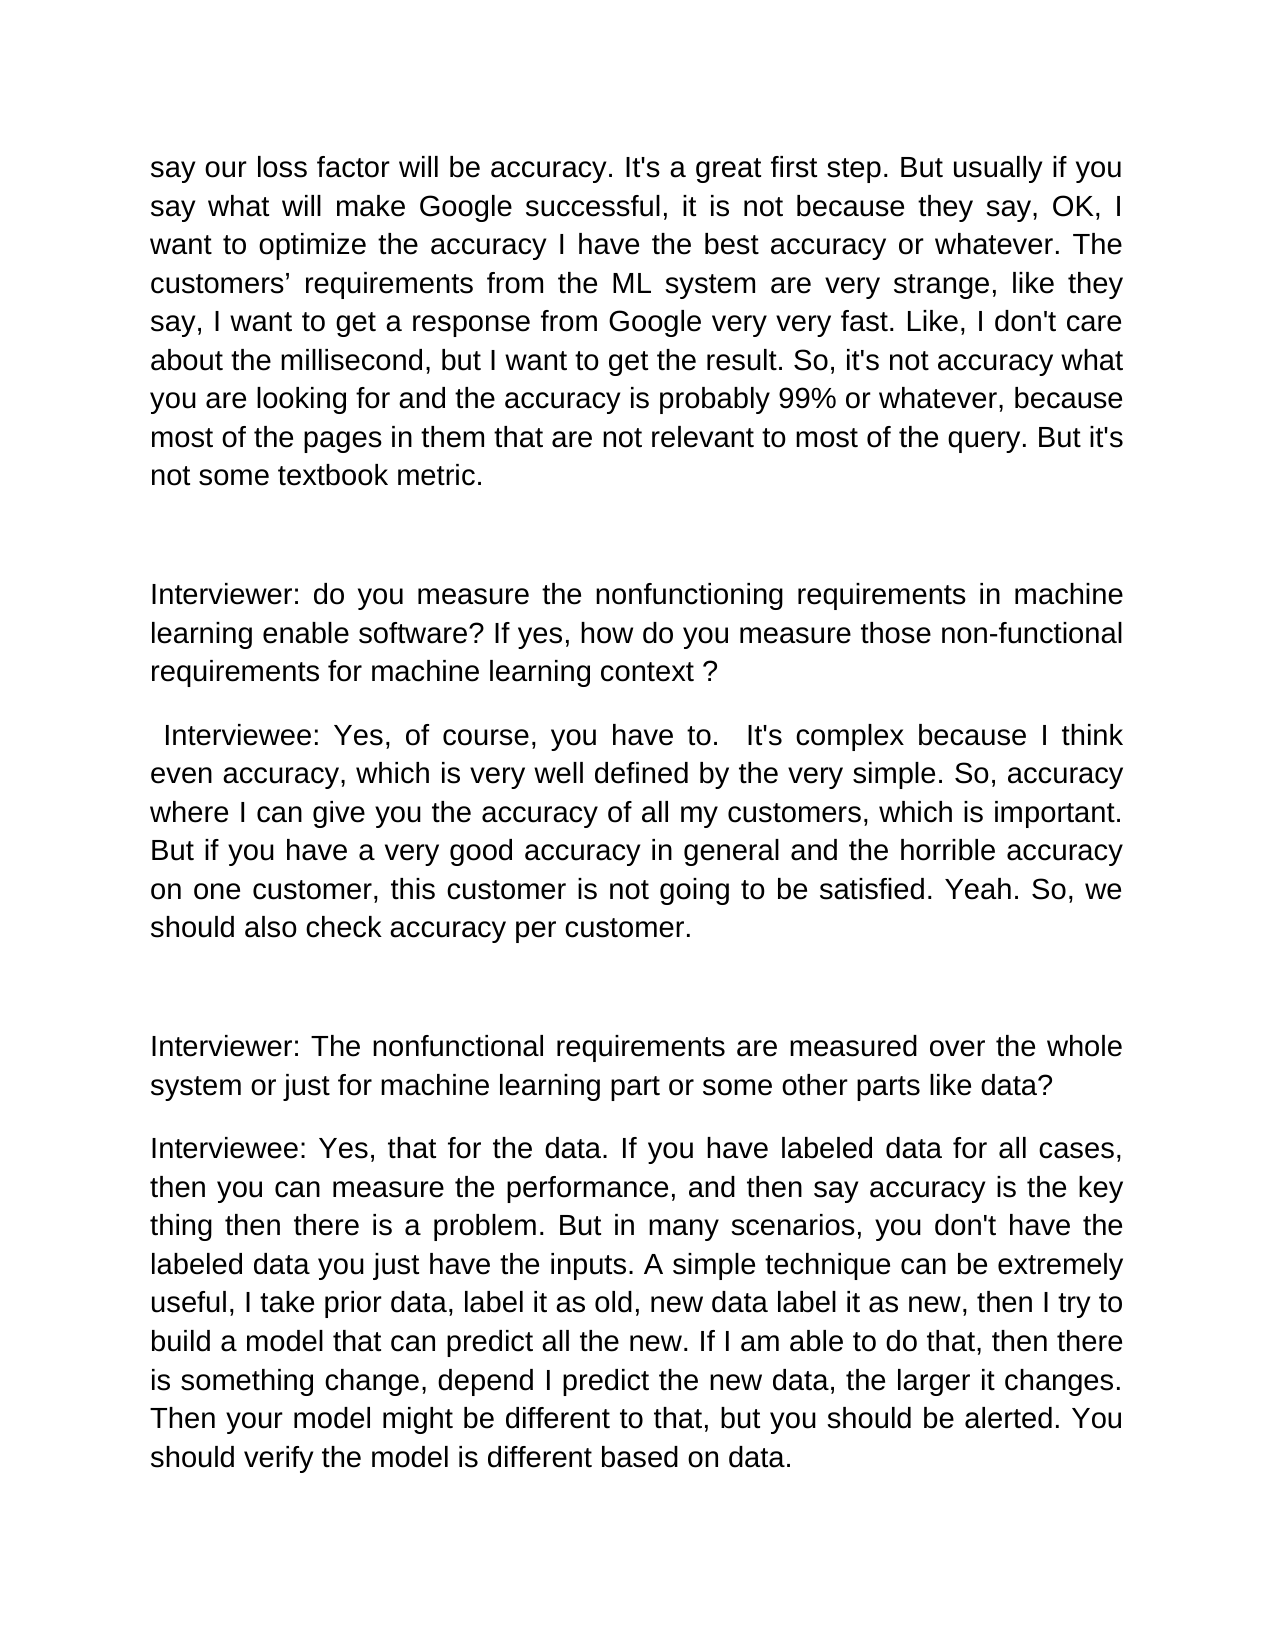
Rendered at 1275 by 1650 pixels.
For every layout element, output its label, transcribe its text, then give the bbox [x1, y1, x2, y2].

text Interviewer: The nonfunctional requirements are measured over the whole system or just for machine learning part or some other parts like data? [150, 1029, 1125, 1101]
text Interviewer: do you measure the nonfunctioning requirements in machine learning enable software? If yes, how do you measure those non-functional requirements for machine learning context ? [150, 577, 1125, 688]
text Interviewee: Yes, that for the data. If you have labeled data for all cases, then you can measure the performance, and then say accuracy is the key thing then there is a problem. But in many scenarios, you don't have the labeled data you just have the inputs. A simple technique can be extremely useful, I take prior data, label it as old, new data label it as new, then I try to build a model that can predict all the new. If I am able to do that, then there is something change, depend I predict the new data, the larger it changes. Then your model might be different to that, but you should be alerted. You should verify the model is different based on data. [150, 1131, 1125, 1473]
text Interviewee: Yes, of course, you have to. It's complex because I think even accuracy, which is very well defined by the very simple. So, accuracy where I can give you the accuracy of all my customers, which is important. But if you have a very good accuracy in general and the horrible accuracy on one customer, this customer is not going to be satisfied. Yeah. So, we should also check accuracy per customer. [150, 718, 1125, 944]
